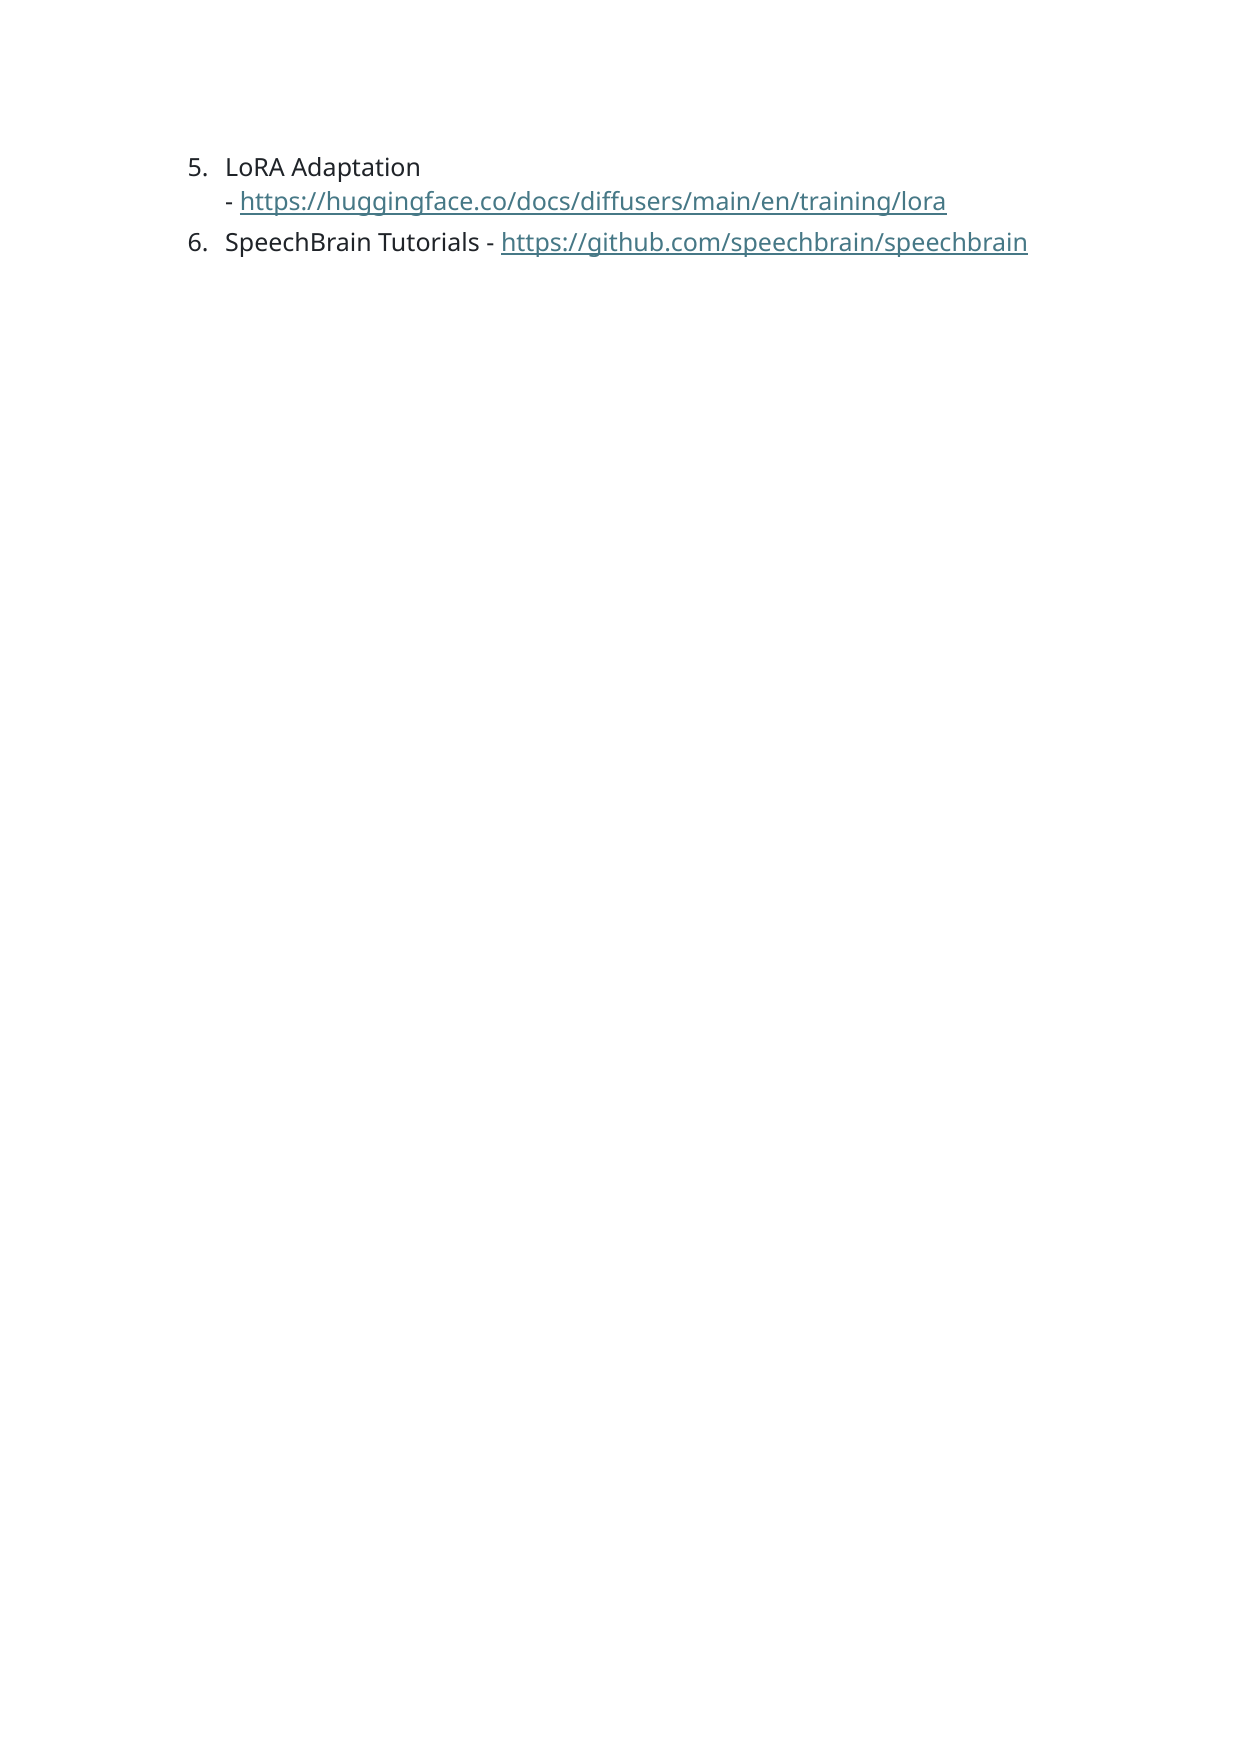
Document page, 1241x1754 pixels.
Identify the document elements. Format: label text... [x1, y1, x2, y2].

list LoRA Adaptation - https://huggingface.co/docs/diffusers/main/en/training/lora [187, 150, 1090, 218]
list SpeechBrain Tutorials - https://github.com/speechbrain/speechbrain [187, 224, 1090, 258]
